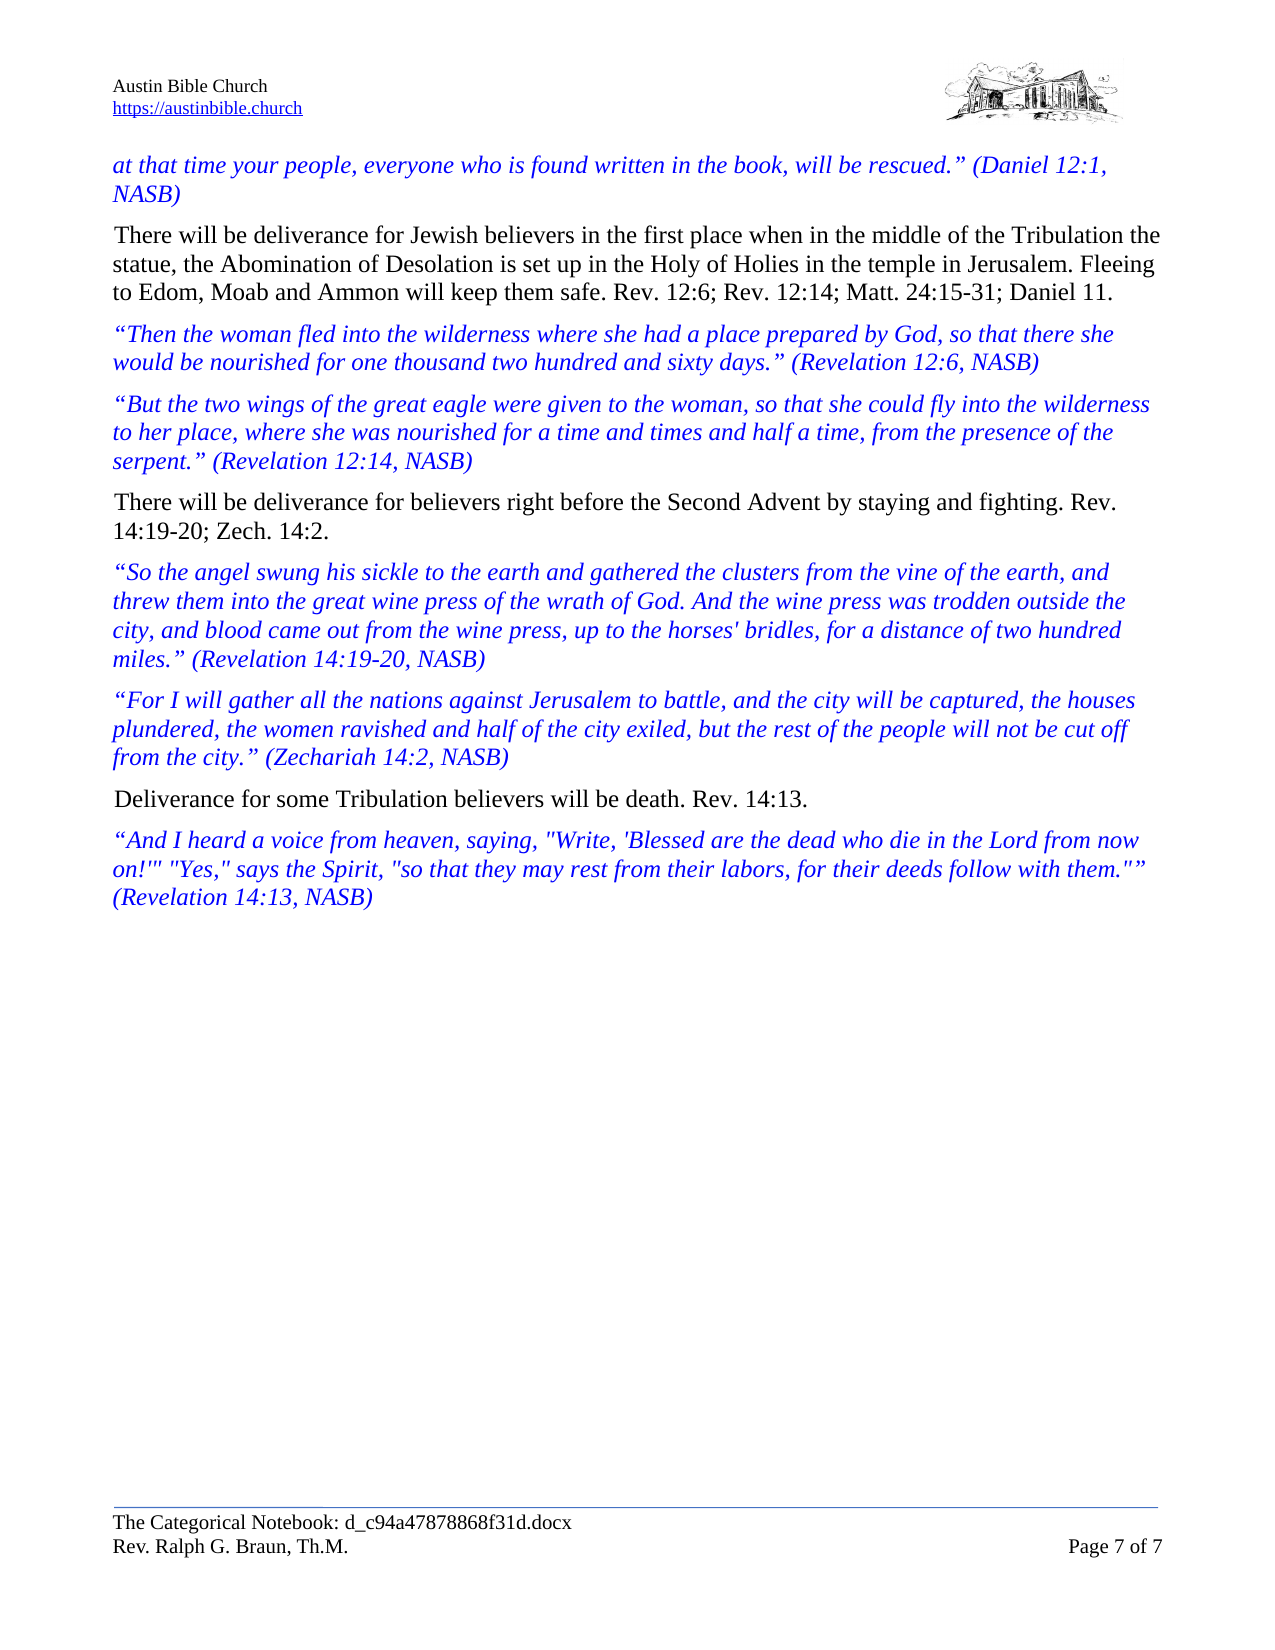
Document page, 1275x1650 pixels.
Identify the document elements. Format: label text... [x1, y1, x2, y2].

text There will be deliverance for Jewish believers in the first place when in the middle of the Tribulation the statue, the Abomination of Desolation is set up in the Holy of Holies in the temple in Jerusalem. Fleeing to Edom, Moab and Ammon will keep them safe. Rev. 12:6; Rev. 12:14; Matt. 24:15-31; Daniel 11. [112, 220, 1162, 306]
text “And I heard a voice from heaven, saying, "Write, 'Blessed are the dead who die in the Lord from now on!'" "Yes," says the Spirit, "so that they may rest from their labors, for their deeds follow with them."” (Revelation 14:13, NASB) [112, 825, 1162, 911]
picture [944, 58, 1124, 125]
text “Then the woman fled into the wilderness where she had a place prepared by God, so that there she would be nourished for one thousand two hundred and sixty days.” (Revelation 12:6, NASB) [112, 319, 1162, 376]
text “So the angel swung his sickle to the earth and gathered the clusters from the vine of the earth, and threw them into the great wine press of the wrath of God. And the wine press was trodden outside the city, and blood came out from the wine press, up to the horses' bridles, for a distance of two hundred miles.” (Revelation 14:19-20, NASB) [112, 557, 1162, 672]
text Deliverance for some Tribulation believers will be death. Rev. 14:13. [112, 784, 1162, 812]
text “But the two wings of the great eagle were given to the woman, so that she could fly into the wilderness to her place, where she was nourished for a time and times and half a time, from the presence of the serpent.” (Revelation 12:14, NASB) [112, 389, 1162, 475]
text “For I will gather all the nations against Jerusalem to battle, and the city will be captured, the houses plundered, the women ravished and half of the city exiled, but the rest of the people will not be cut off from the city.” (Zechariah 14:2, NASB) [112, 685, 1162, 771]
text There will be deliverance for believers right before the Second Advent by staying and fighting. Rev. 14:19-20; Zech. 14:2. [112, 487, 1162, 545]
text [112, 150, 1162, 207]
